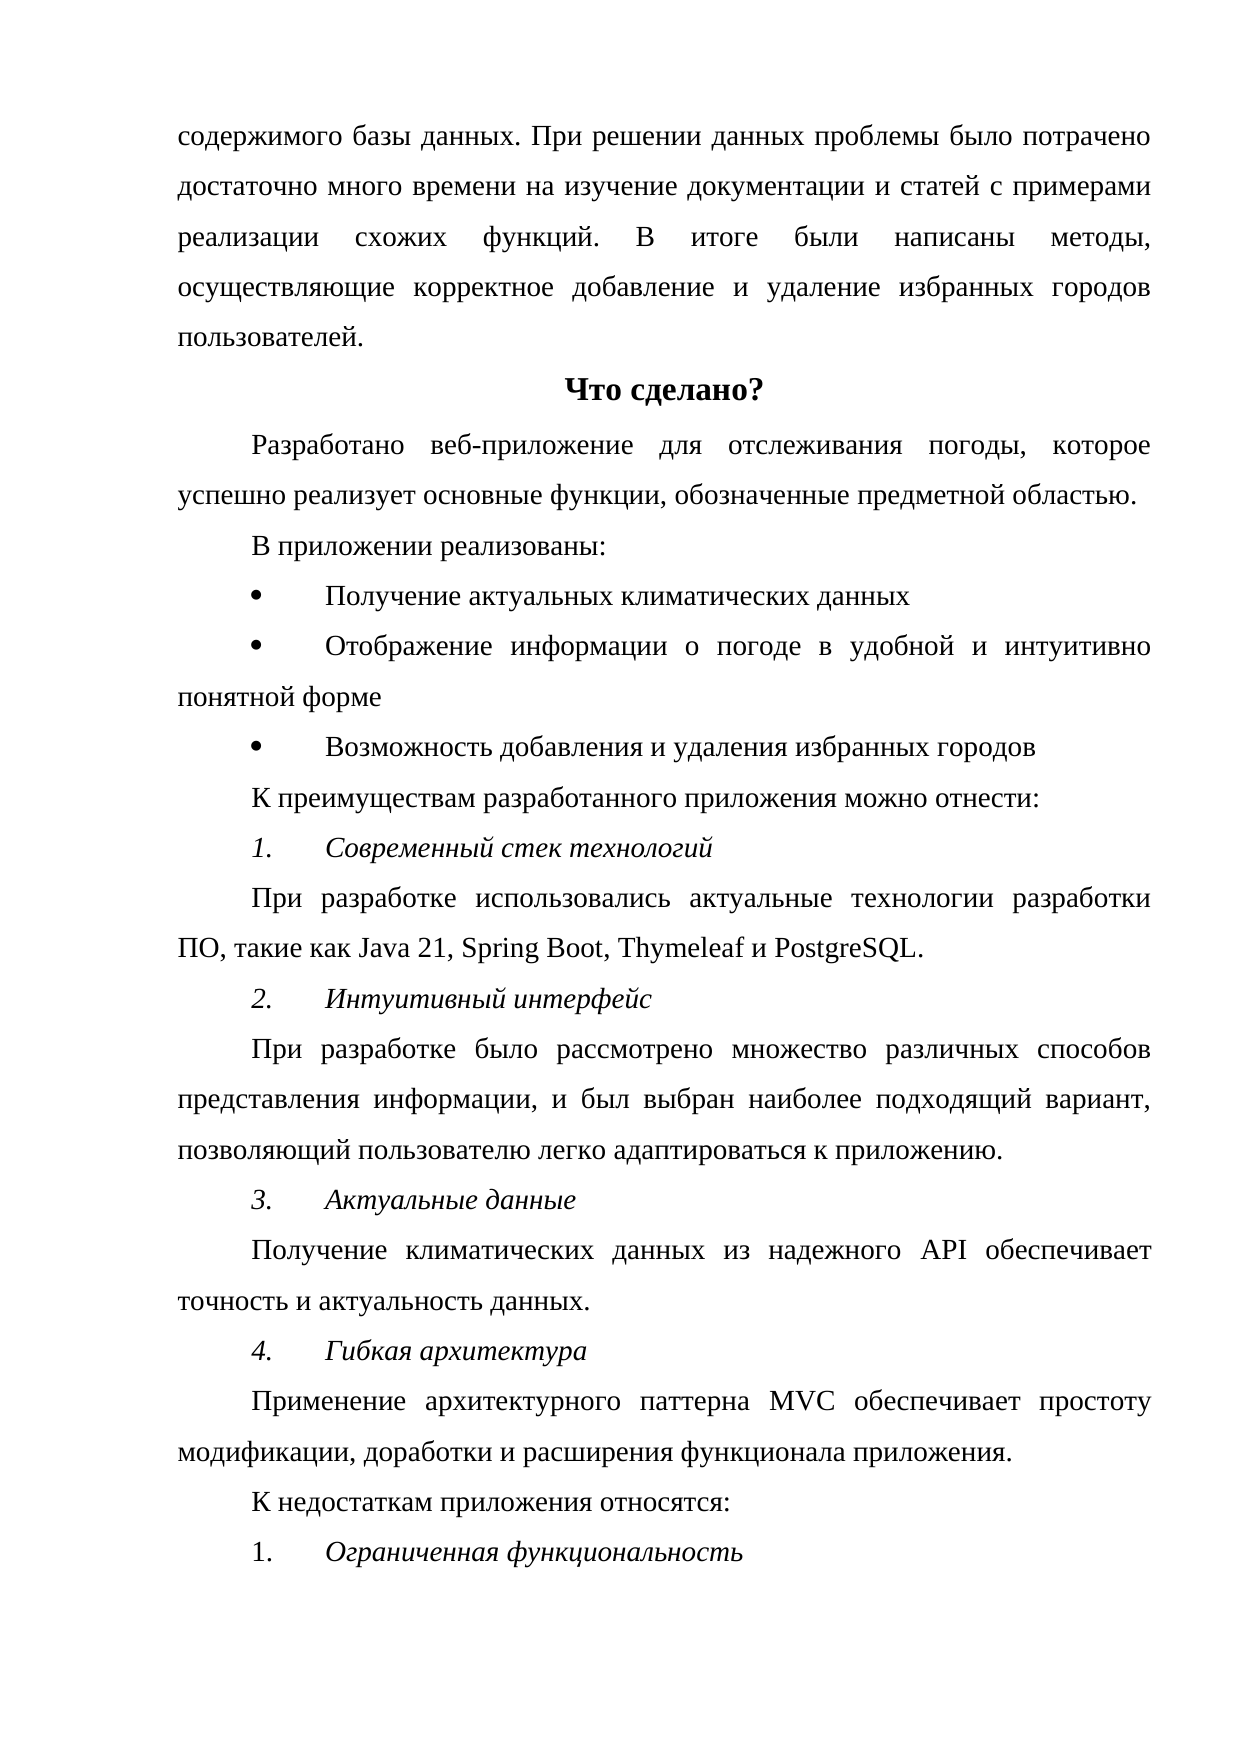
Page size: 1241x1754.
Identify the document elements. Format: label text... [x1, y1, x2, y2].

list Возможность добавления и удаления избранных городов [177, 729, 1152, 763]
list Актуальные данные [177, 1182, 1152, 1216]
list Получение актуальных климатических данных [177, 578, 1152, 612]
list Ограниченная функциональность [177, 1534, 1152, 1568]
text Получение климатических данных из надежного API обеспечивает точность и актуальность данных. [177, 1232, 1152, 1316]
list Интуитивный интерфейс [177, 981, 1152, 1014]
text К недостаткам приложения относятся: [177, 1484, 1152, 1518]
text В приложении реализованы: [177, 528, 1152, 561]
text При разработке было рассмотрено множество различных способов представления информации, и был выбран наиболее подходящий вариант, позволяющий пользователю легко адаптироваться к приложению. [177, 1031, 1152, 1165]
text При разработке использовались актуальные технологии разработки ПО, такие как Java 21, Spring Boot, Thymeleaf и PostgreSQL. [177, 880, 1152, 964]
text К преимуществам разработанного приложения можно отнести: [177, 780, 1152, 813]
text Разработано веб-приложение для отслеживания погоды, которое успешно реализует основные функции, обозначенные предметной областью. [177, 427, 1152, 511]
list Современный стек технологий [177, 830, 1152, 863]
subtitle Что сделано? [177, 370, 1152, 408]
list Отображение информации о погоде в удобной и интуитивно понятной форме [177, 628, 1152, 712]
list Гибкая архитектура [177, 1333, 1152, 1367]
text Применение архитектурного паттерна MVC обеспечивает простоту модификации, доработки и расширения функционала приложения. [177, 1383, 1152, 1467]
